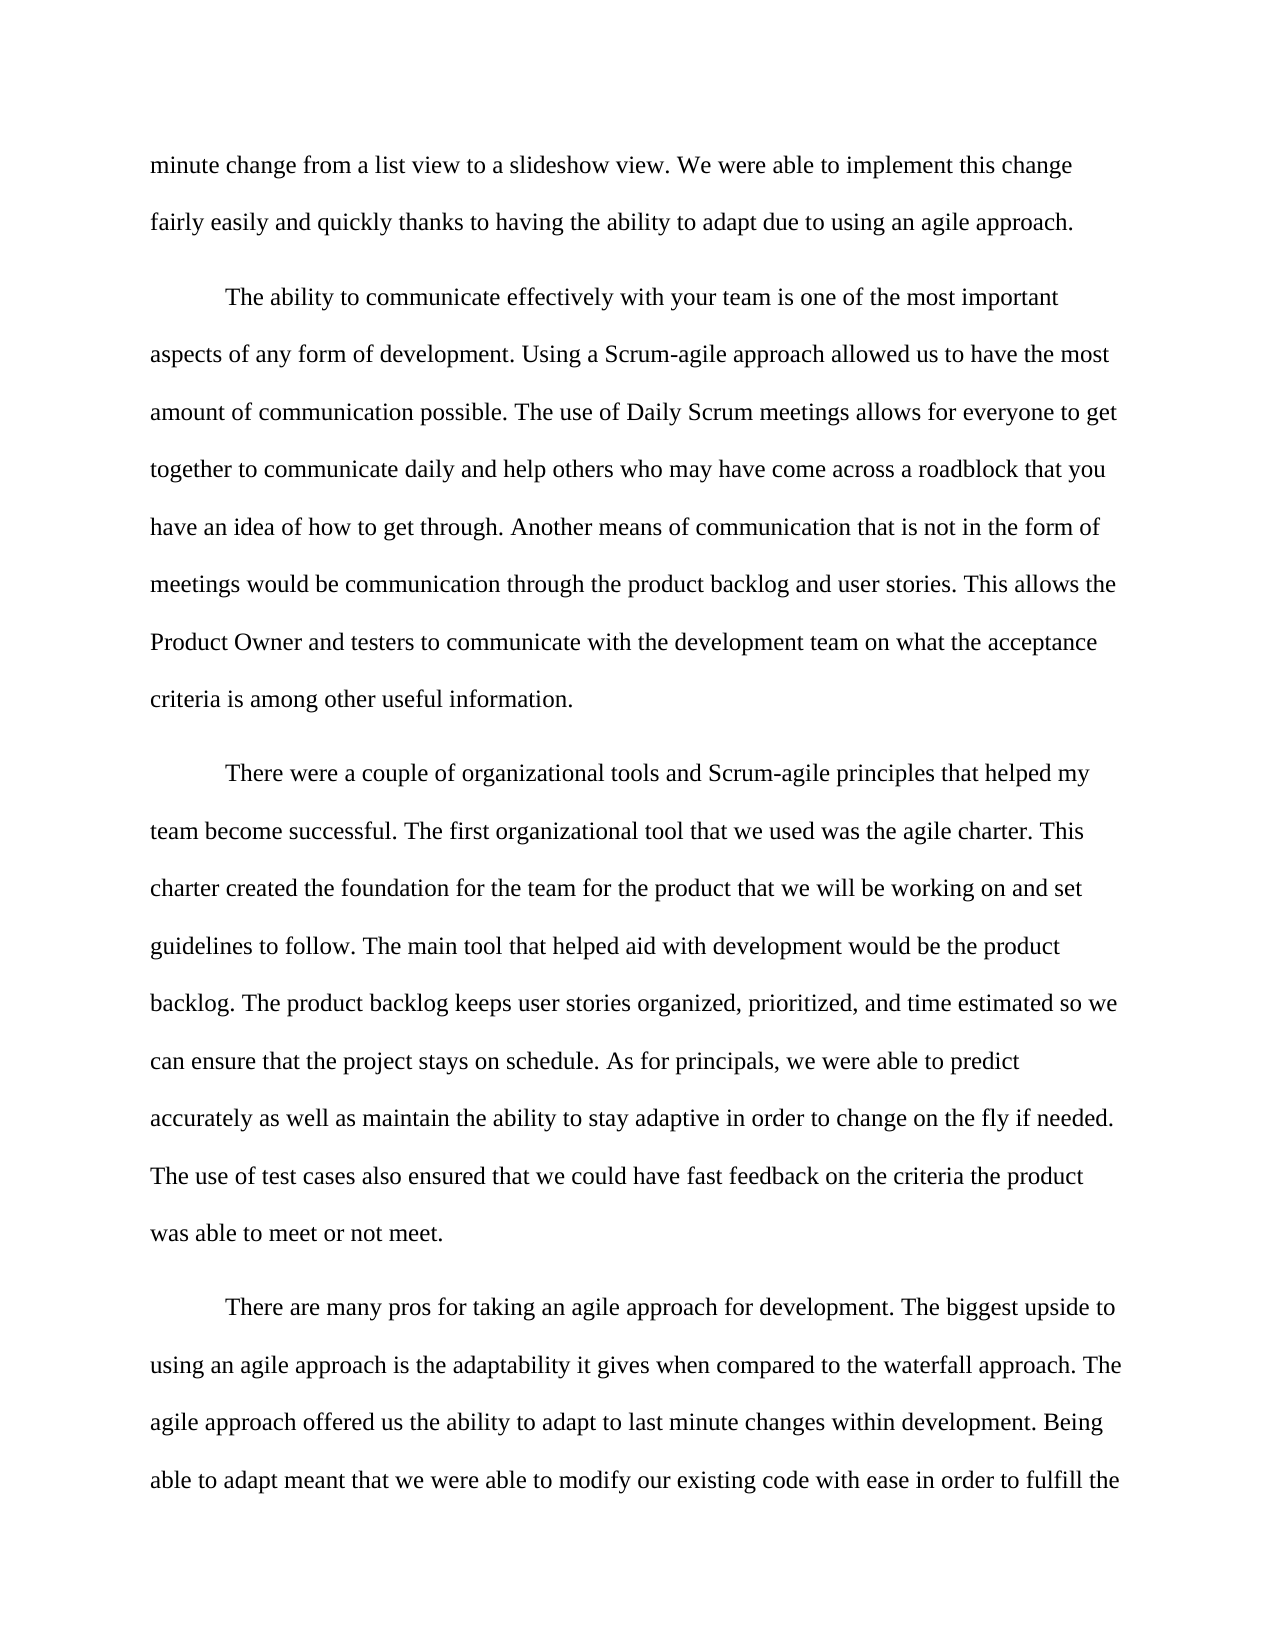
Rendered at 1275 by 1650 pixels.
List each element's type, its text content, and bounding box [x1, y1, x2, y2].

text The ability to communicate effectively with your team is one of the most important aspects of any form of development. Using a Scrum-agile approach allowed us to have the most amount of communication possible. The use of Daily Scrum meetings allows for everyone to get together to communicate daily and help others who may have come across a roadblock that you have an idea of how to get through. Another means of communication that is not in the form of meetings would be communication through the product backlog and user stories. This allows the Product Owner and testers to communicate with the development team on what the acceptance criteria is among other useful information. [150, 282, 1125, 713]
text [150, 150, 1125, 236]
text There were a couple of organizational tools and Scrum-agile principles that helped my team become successful. The first organizational tool that we used was the agile charter. This charter created the foundation for the team for the product that we will be working on and set guidelines to follow. The main tool that helped aid with development would be the product backlog. The product backlog keeps user stories organized, prioritized, and time estimated so we can ensure that the project stays on schedule. As for principals, we were able to predict accurately as well as maintain the ability to stay adaptive in order to change on the fly if needed. The use of test cases also ensured that we could have fast feedback on the criteria the product was able to meet or not meet. [150, 758, 1125, 1247]
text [150, 1292, 1125, 1494]
